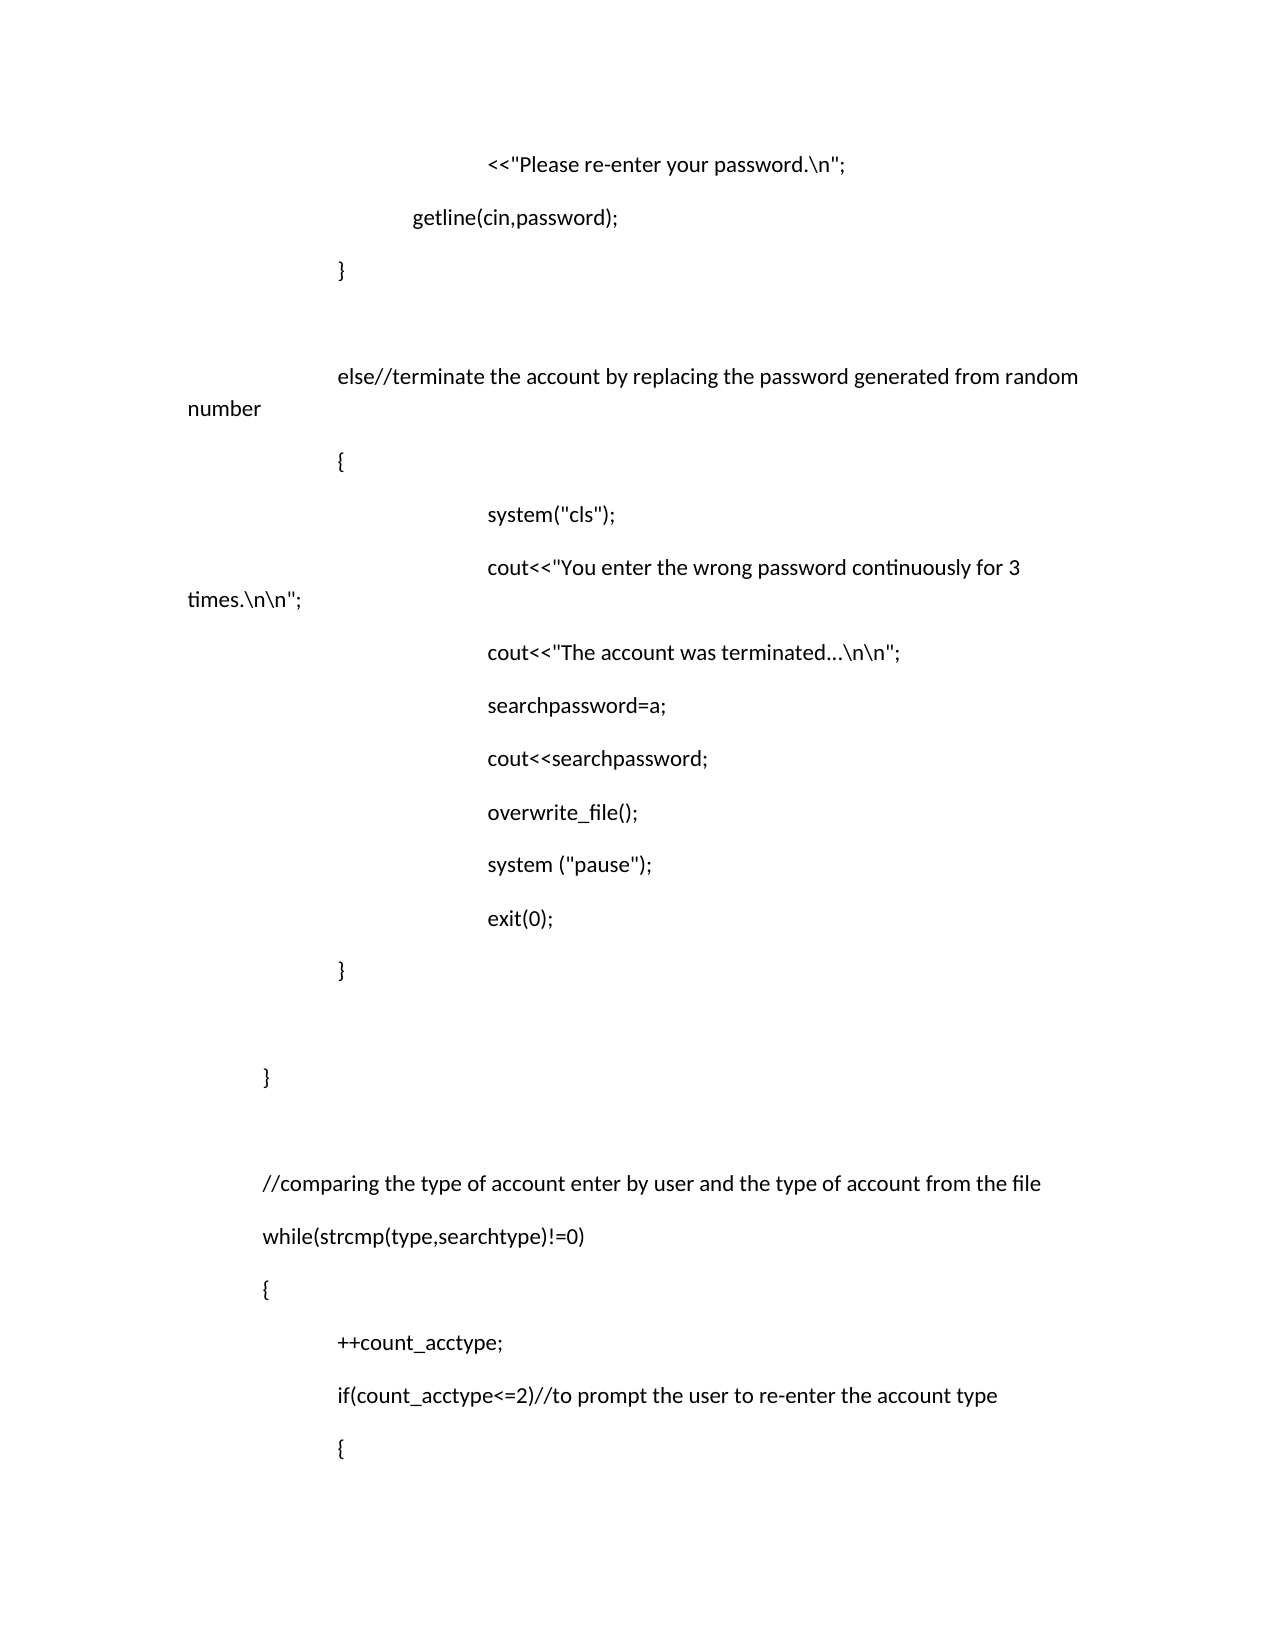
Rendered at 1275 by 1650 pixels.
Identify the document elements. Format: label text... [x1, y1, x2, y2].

text system ("pause"); [187, 851, 1087, 879]
text cout<<"The account was terminated...\n\n"; [187, 638, 1087, 667]
text cout<<"You enter the wrong password continuously for 3 times.\n\n"; [187, 553, 1087, 613]
text { [187, 1434, 1087, 1462]
text else//terminate the account by replacing the password generated from random number [187, 362, 1087, 422]
text while(strcmp(type,searchtype)!=0) [187, 1222, 1087, 1250]
text getline(cin,password); [187, 203, 1087, 231]
text } [187, 1063, 1087, 1091]
text <<"Please re-enter your password.\n"; [187, 150, 1087, 178]
text { [187, 1275, 1087, 1303]
text searchpassword=a; [187, 692, 1087, 719]
text } [187, 957, 1087, 985]
text overwrite_file(); [187, 798, 1087, 826]
text ++count_acctype; [187, 1328, 1087, 1356]
text //comparing the type of account enter by user and the type of account from the file [187, 1169, 1087, 1197]
text cout<<searchpassword; [187, 744, 1087, 773]
text if(count_acctype<=2)//to prompt the user to re-enter the account type [187, 1381, 1087, 1409]
text } [187, 256, 1087, 284]
text system("cls"); [187, 500, 1087, 528]
text { [187, 447, 1087, 475]
text exit(0); [187, 904, 1087, 932]
